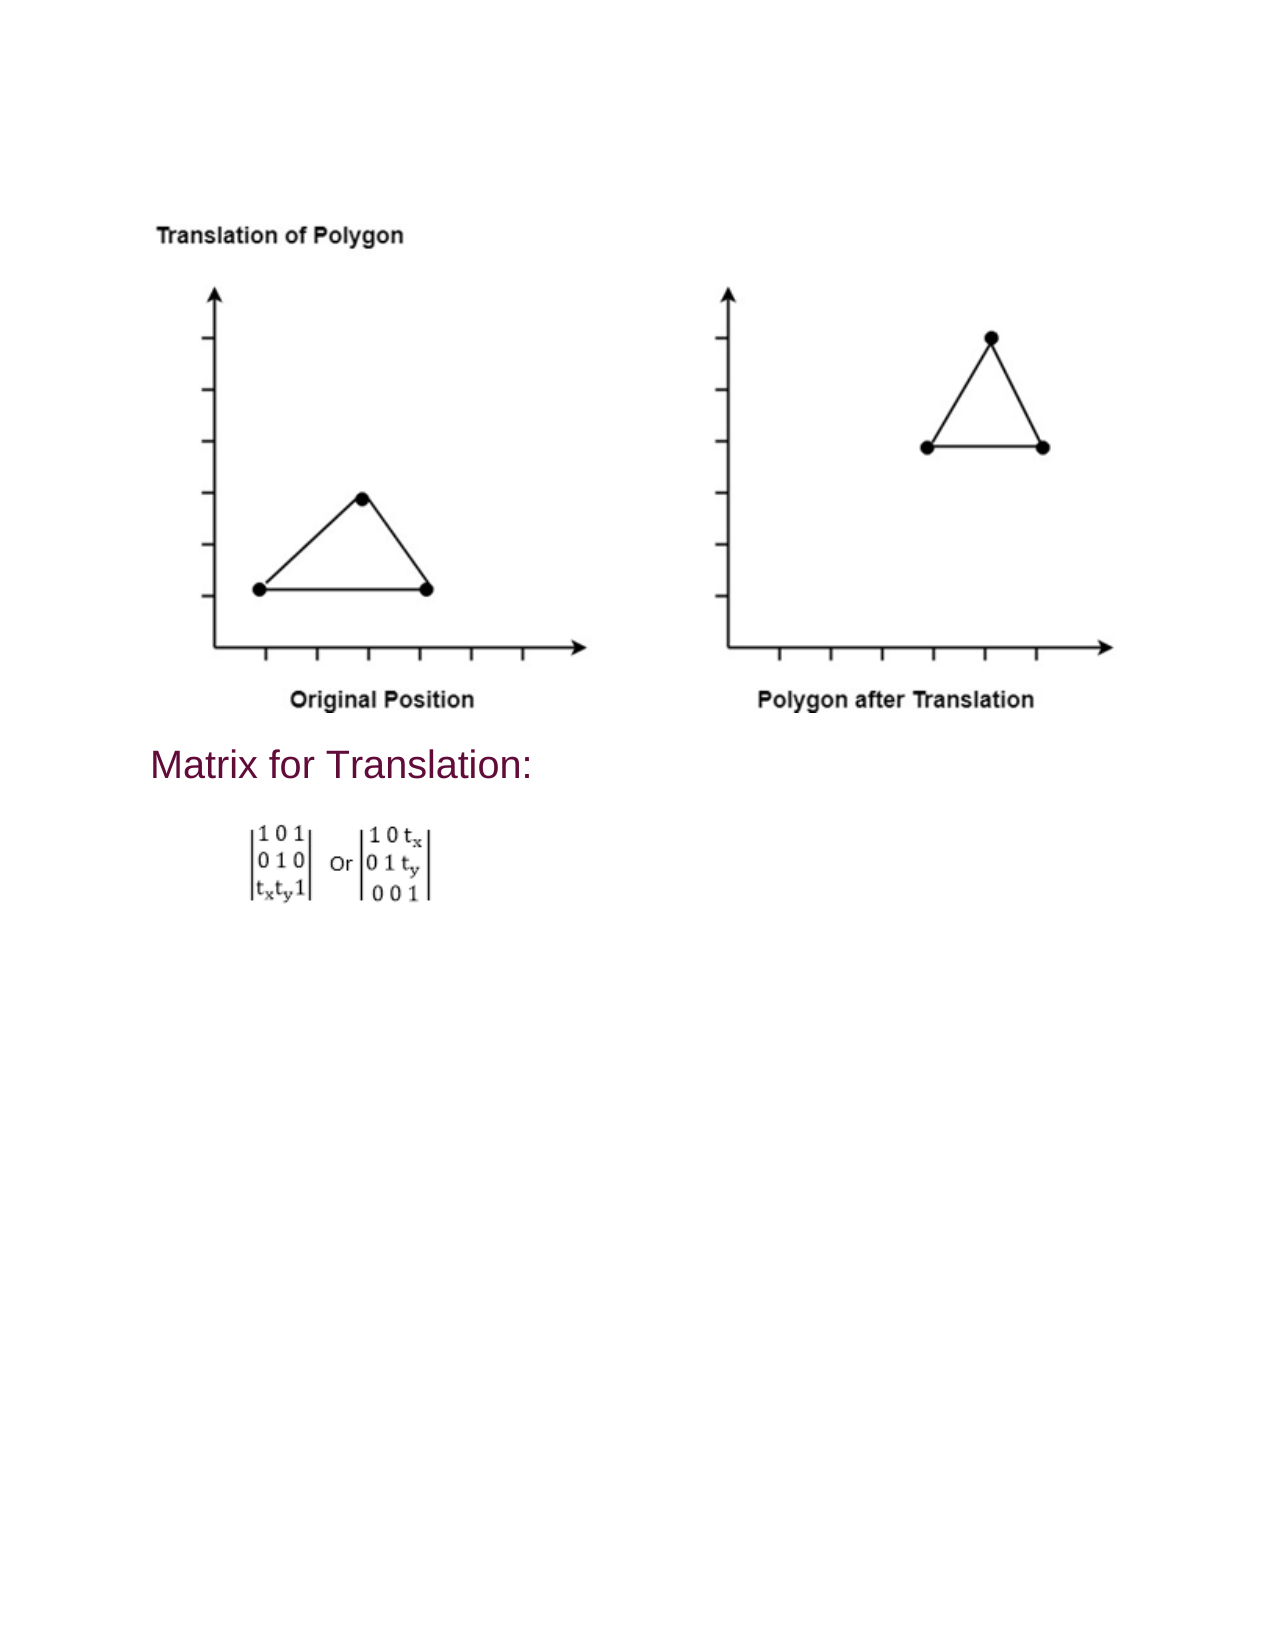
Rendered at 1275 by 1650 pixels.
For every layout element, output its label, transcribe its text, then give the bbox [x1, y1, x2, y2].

picture [150, 184, 1125, 713]
picture [150, 816, 436, 907]
text Matrix for Translation: [150, 741, 1125, 787]
